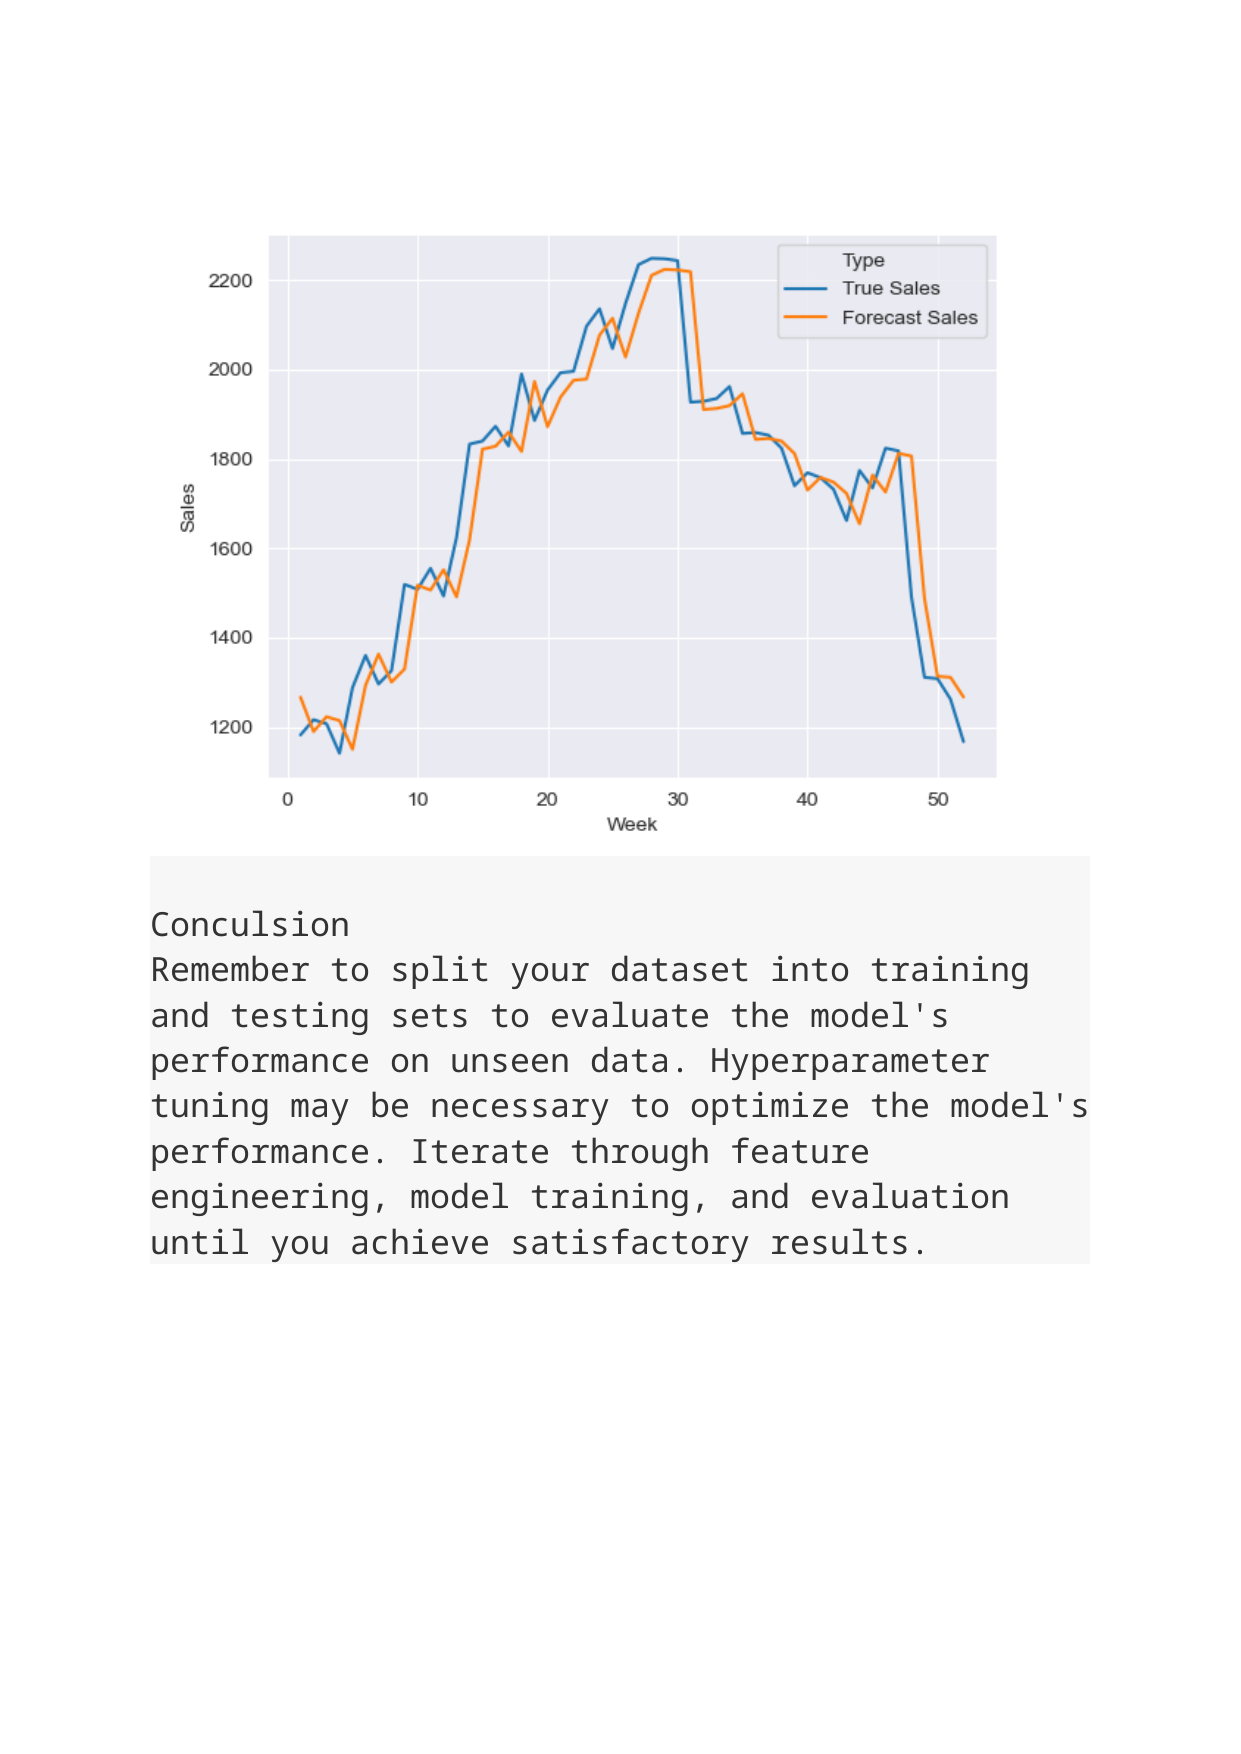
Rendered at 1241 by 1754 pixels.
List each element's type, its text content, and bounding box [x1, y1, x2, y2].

text Conculsion [150, 901, 1090, 946]
text Remember to split your dataset into training and testing sets to evaluate the model's performance on unseen data. Hyperparameter tuning may be necessary to optimize the model's performance. Iterate through feature engineering, model training, and evaluation until you achieve satisfactory results. [150, 946, 1090, 1264]
picture [150, 150, 1091, 856]
